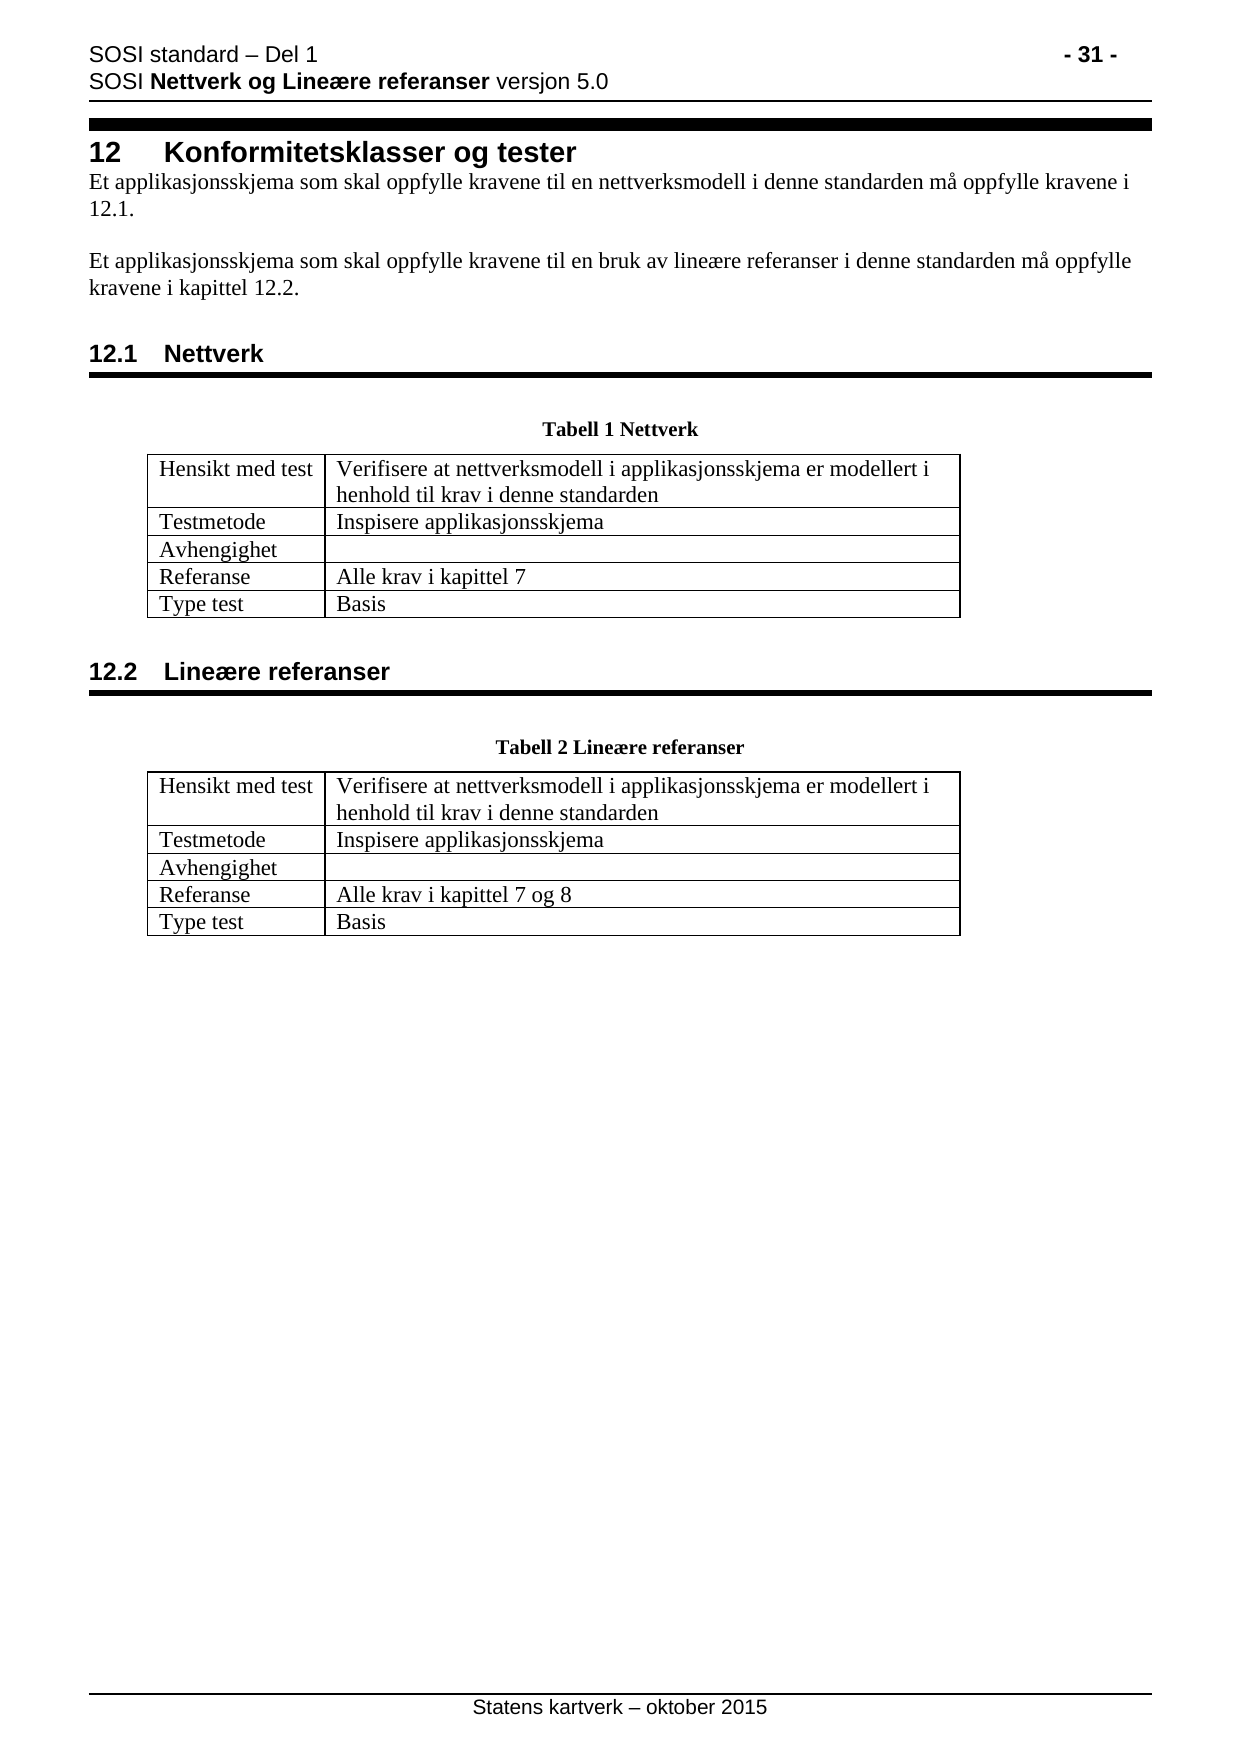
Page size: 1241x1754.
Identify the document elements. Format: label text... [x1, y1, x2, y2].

text Et applikasjonsskjema som skal oppfylle kravene til en bruk av lineære referanser i denne standarden må oppfylle kravene i kapittel 12.2. [89, 247, 1152, 300]
table_cell Alle krav i kapittel 7 og 8 [326, 881, 959, 907]
table_cell Alle krav i kapittel 7 [326, 563, 959, 589]
table_cell Testmetode [148, 826, 324, 852]
table_cell Basis [326, 908, 959, 935]
table_header Hensikt med test [148, 455, 324, 507]
table_cell Referanse [148, 881, 324, 907]
subtitle Lineære referanser [89, 657, 1152, 690]
table_cell Avhengighet [148, 854, 324, 880]
subtitle Nettverk [89, 339, 1152, 372]
table_cell [326, 536, 959, 562]
table_header Hensikt med test [148, 773, 324, 825]
table_cell Basis [326, 591, 959, 617]
table_cell Testmetode [148, 508, 324, 535]
table_header Verifisere at nettverksmodell i applikasjonsskjema er modellert i henhold til krav i denne standarden [326, 455, 959, 507]
table_cell Type test [148, 591, 324, 617]
table_cell Referanse [148, 563, 324, 589]
table_cell Inspisere applikasjonsskjema [326, 508, 959, 535]
table_header Verifisere at nettverksmodell i applikasjonsskjema er modellert i henhold til krav i denne standarden [326, 773, 959, 825]
text Et applikasjonsskjema som skal oppfylle kravene til en nettverksmodell i denne standarden må oppfylle kravene i 12.1. [89, 168, 1152, 221]
table_cell Avhengighet [148, 536, 324, 562]
table_cell Type test [148, 908, 324, 935]
table_cell [326, 854, 959, 880]
subtitle Konformitetsklasser og tester [89, 131, 1152, 168]
table_cell Inspisere applikasjonsskjema [326, 826, 959, 852]
